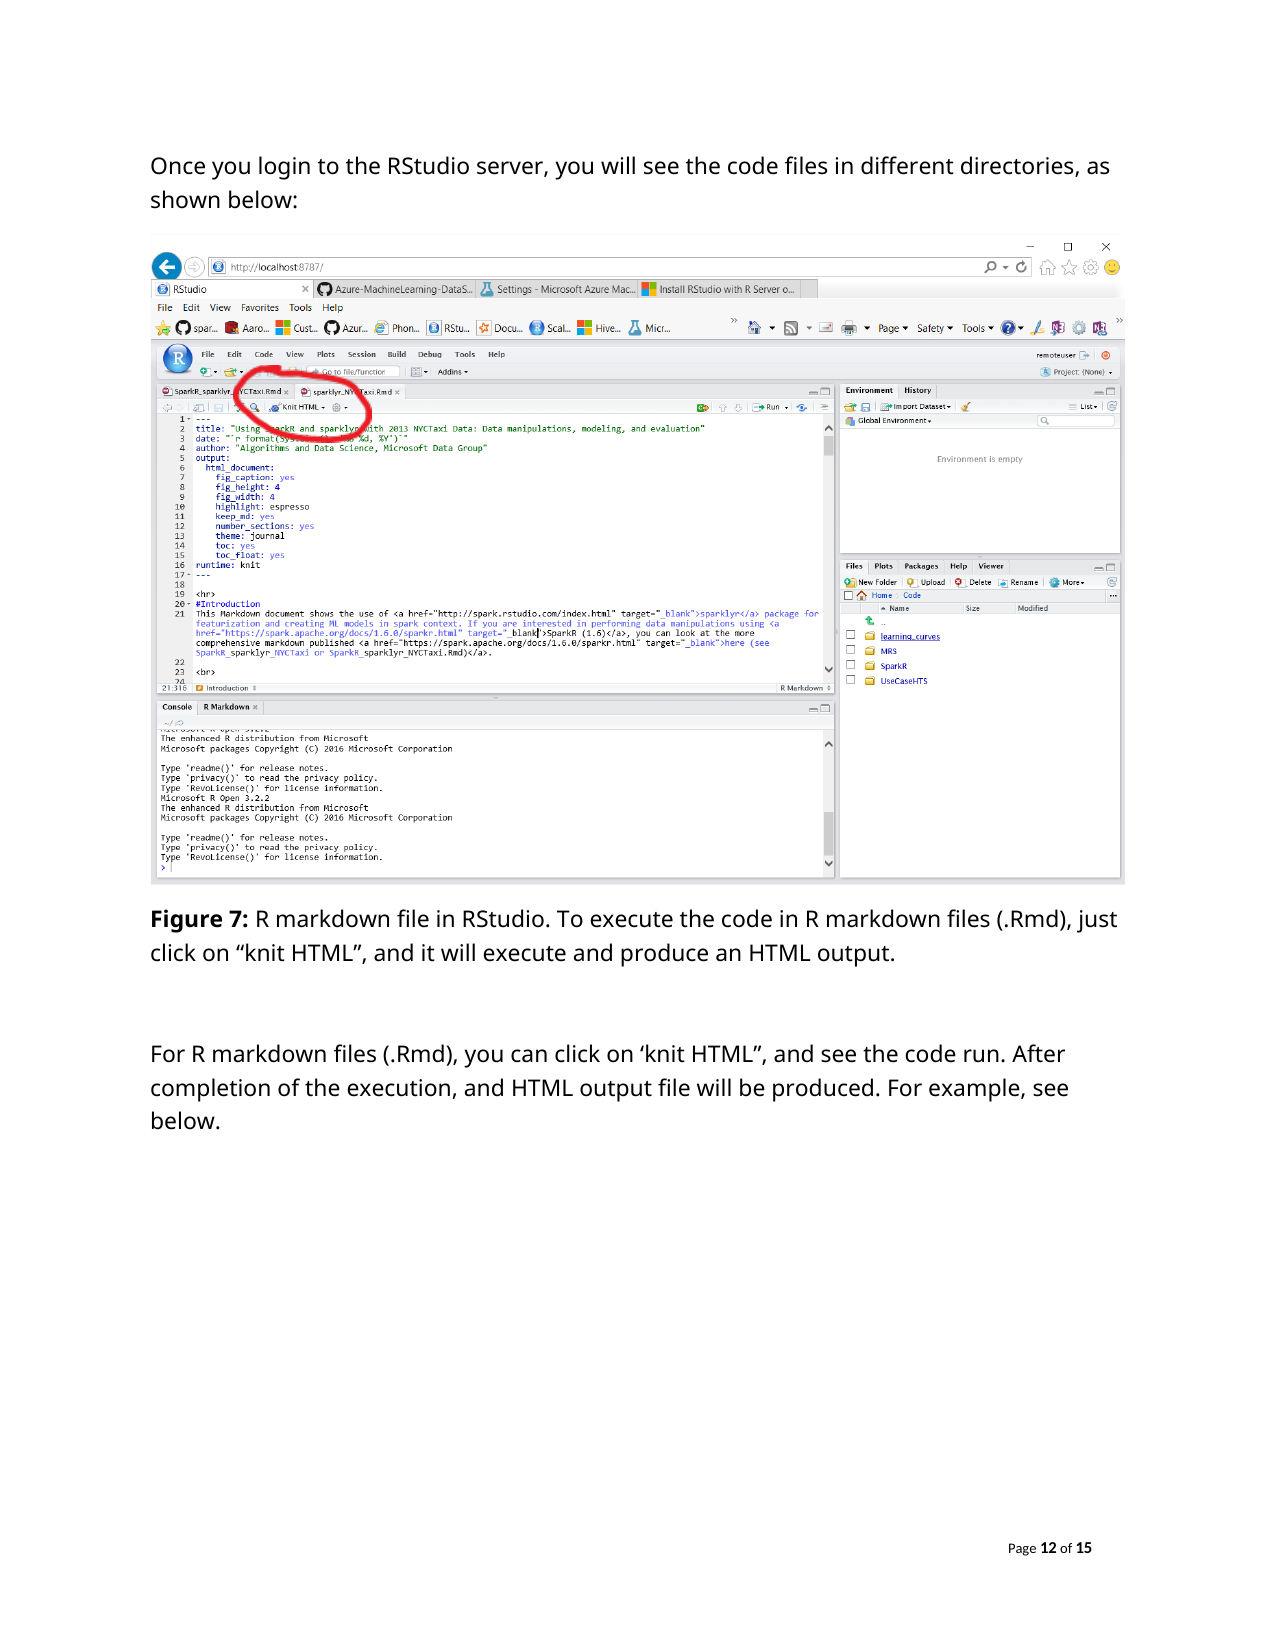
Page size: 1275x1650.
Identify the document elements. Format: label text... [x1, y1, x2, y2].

text For R markdown files (.Rmd), you can click on ‘knit HTML”, and see the code run. After completion of the execution, and HTML output file will be produced. For example, see below. [150, 1038, 1125, 1137]
picture [150, 234, 1125, 885]
text Figure 7: R markdown file in RStudio. To execute the code in R markdown files (.Rmd), just click on “knit HTML”, and it will execute and produce an HTML output. [150, 903, 1125, 968]
text Once you login to the RStudio server, you will see the code files in different directories, as shown below: [150, 150, 1125, 215]
